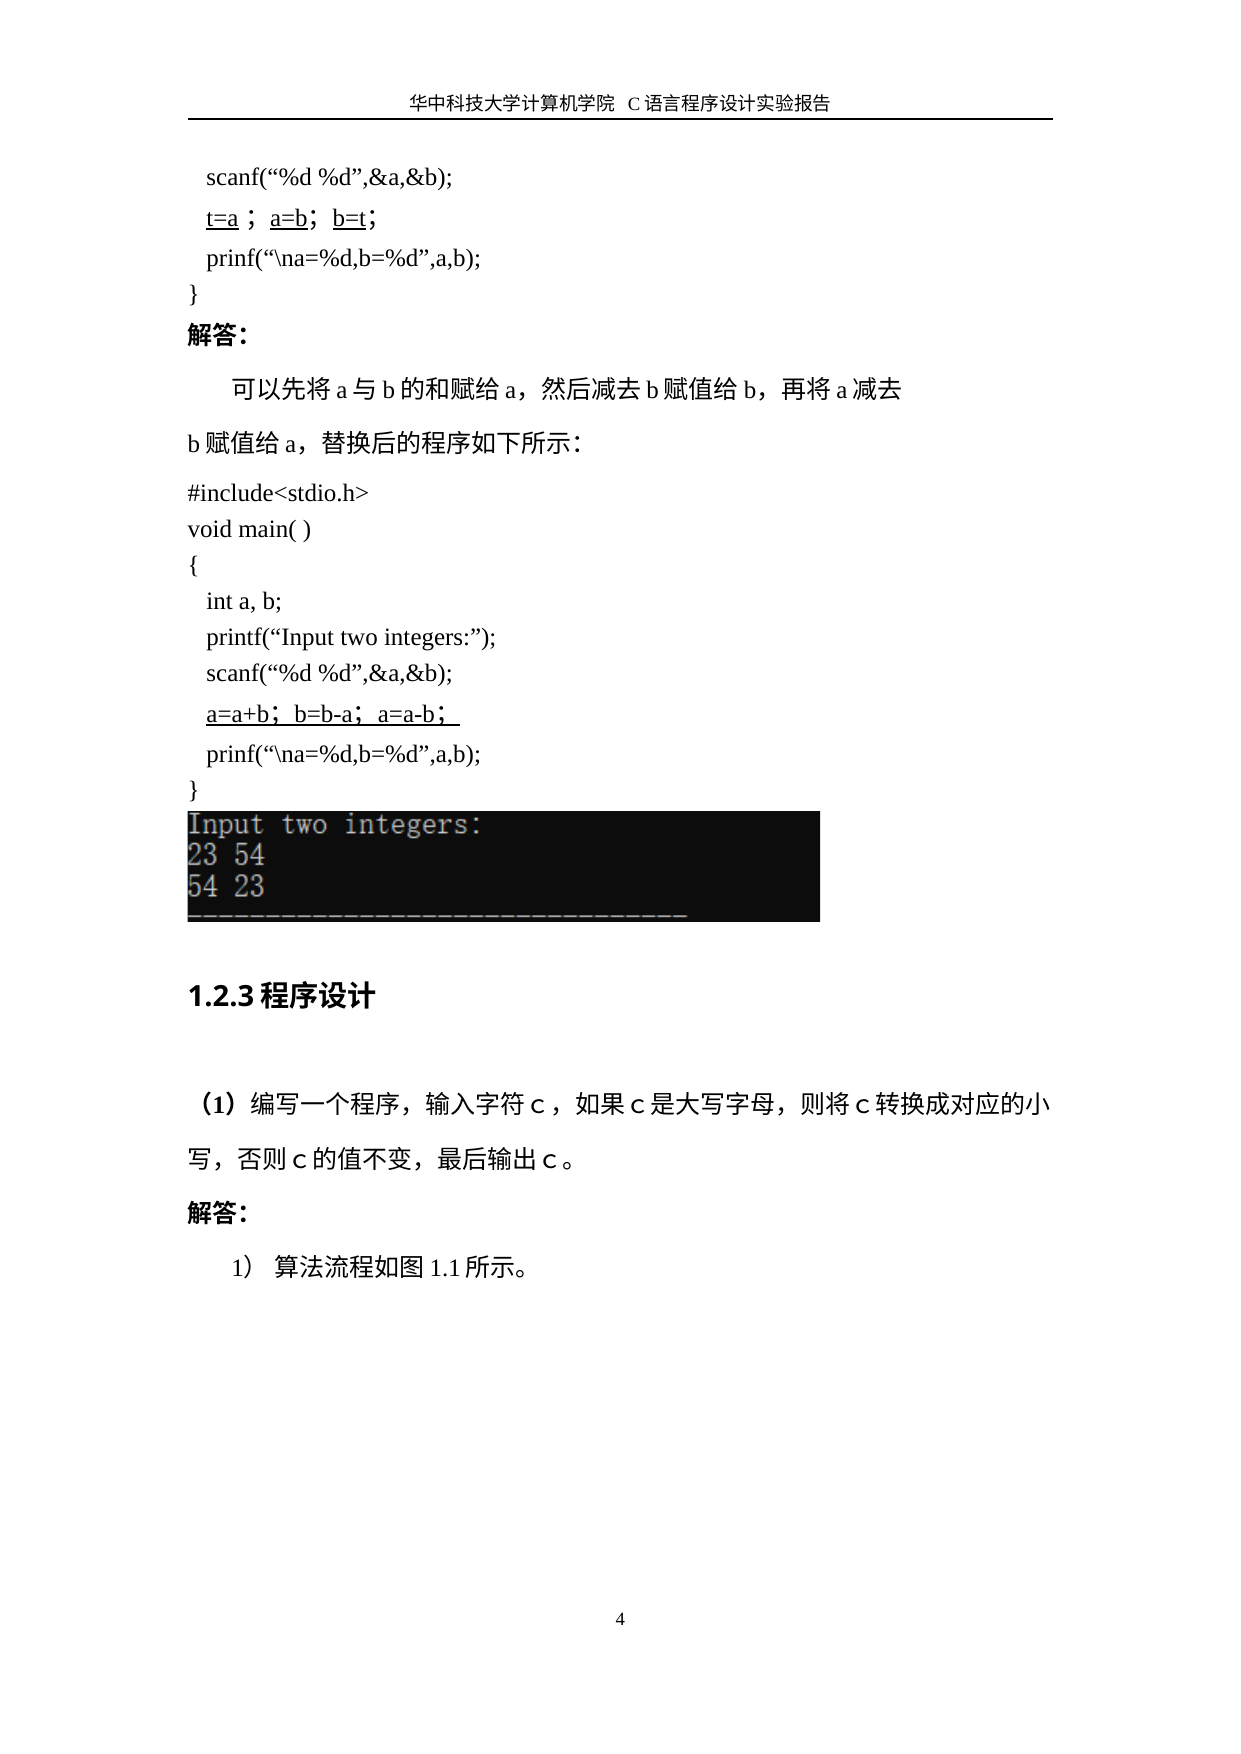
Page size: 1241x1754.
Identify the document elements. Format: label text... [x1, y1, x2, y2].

text } [187, 775, 1053, 804]
text scanf(“%d %d”,&a,&b); [187, 658, 1053, 687]
text printf(“Input two integers:”); [187, 622, 1053, 651]
picture [187, 811, 821, 922]
text void main( ) [187, 514, 1053, 543]
text } [187, 279, 1053, 308]
text scanf(“%d %d”,&a,&b); [187, 162, 1053, 191]
text a=a+b；b=b-a；a=a-b； [187, 694, 1053, 730]
text （1）编写一个程序，输入字符ｃ，如果ｃ是大写字母，则将ｃ转换成对应的小写，否则ｃ的值不变，最后输出ｃ。 [187, 1085, 1053, 1175]
text 1） 算法流程如图1.1所示。 [187, 1248, 1053, 1284]
text #include<stdio.h> [187, 478, 1053, 507]
text 解答： [187, 315, 1053, 351]
text prinf(“\na=%d,b=%d”,a,b); [187, 243, 1053, 272]
text b赋值给a，替换后的程序如下所示： [187, 424, 1053, 460]
text 解答： [187, 1193, 1053, 1230]
text { [187, 550, 1053, 579]
subtitle 1.2.3程序设计 [187, 962, 1053, 1027]
text t=a ；a=b；b=t； [187, 198, 1053, 234]
text int a, b; [187, 586, 1053, 615]
text prinf(“\na=%d,b=%d”,a,b); [187, 739, 1053, 768]
text 可以先将a与b的和赋给a，然后减去b赋值给b，再将a减去 [187, 369, 1053, 406]
